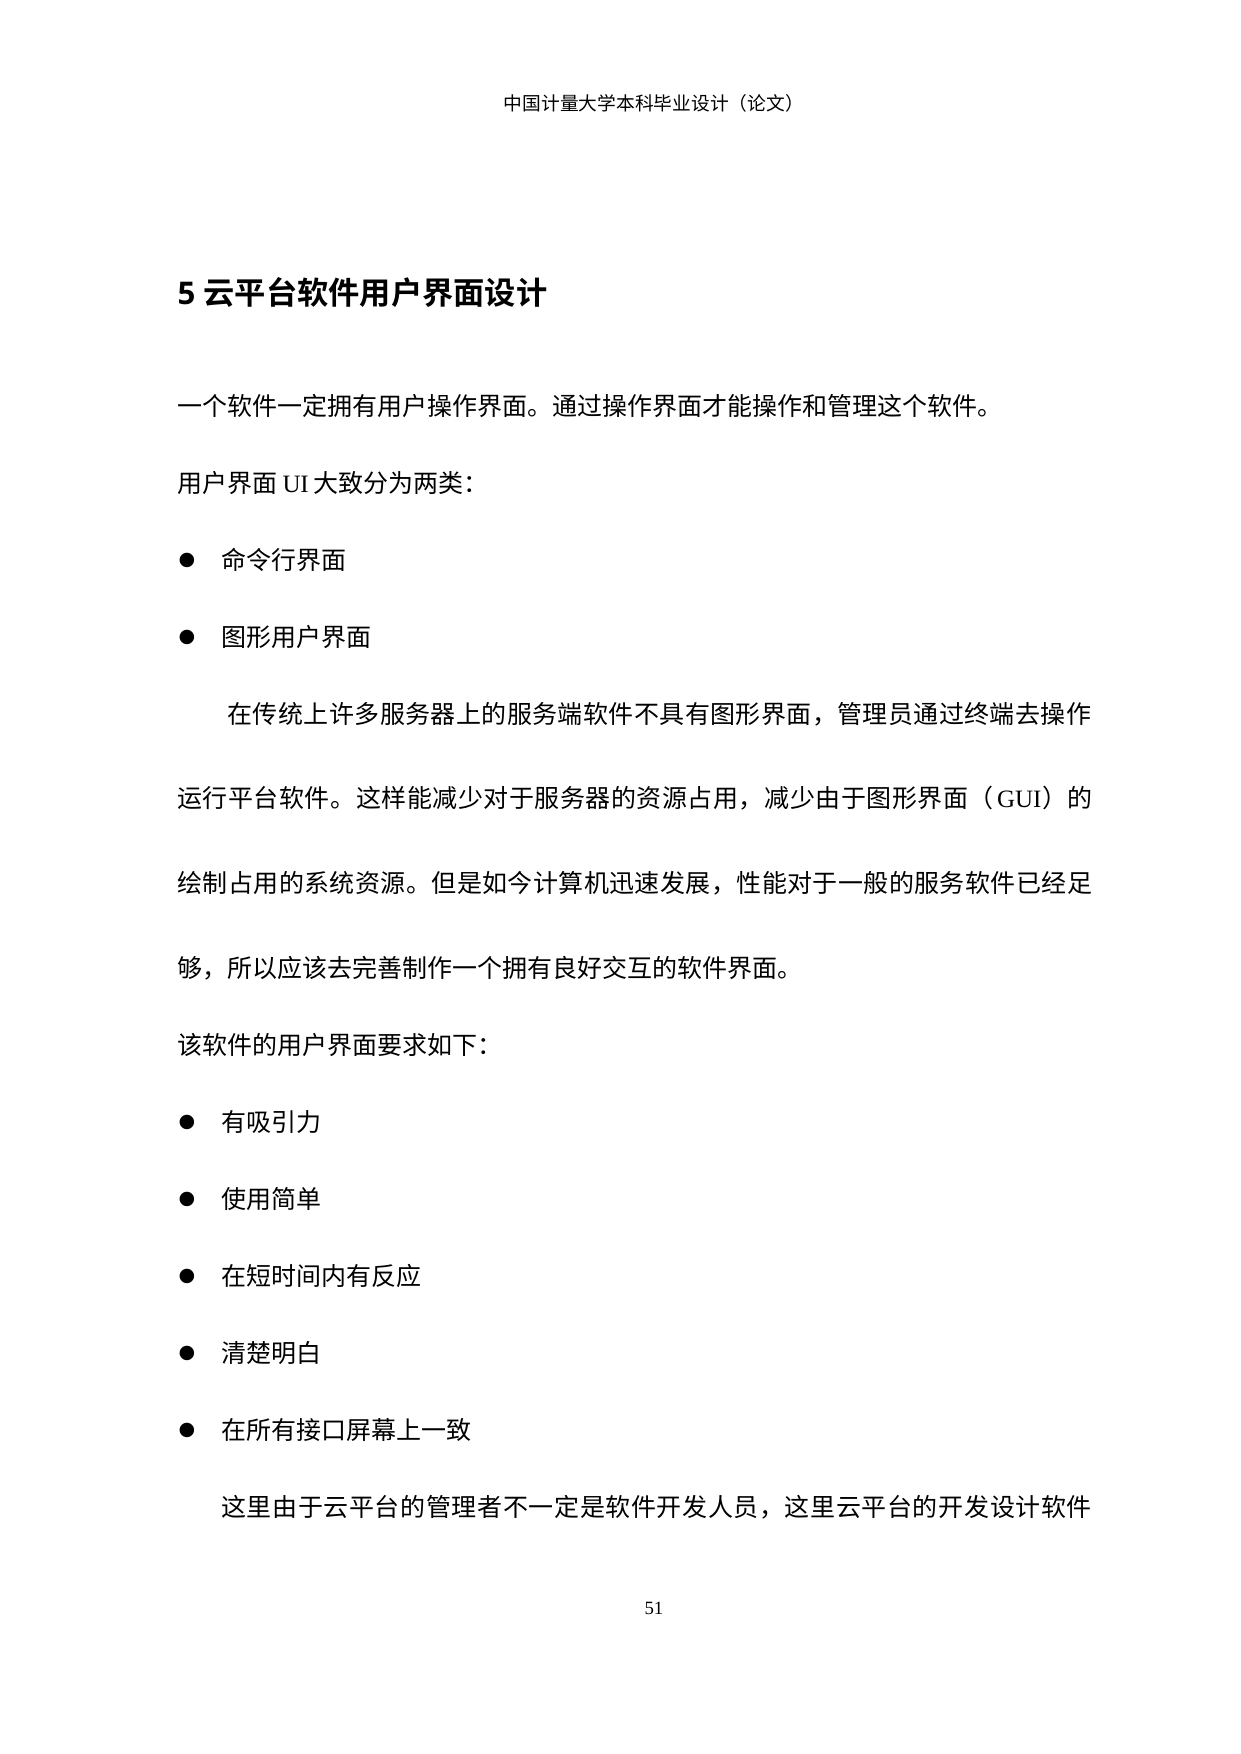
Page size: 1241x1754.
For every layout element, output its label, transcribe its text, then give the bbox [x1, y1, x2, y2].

list 清楚明白 [177, 1318, 1092, 1386]
text 一个软件一定拥有用户操作界面。通过操作界面才能操作和管理这个软件。 [177, 370, 1092, 438]
subtitle 5 云平台软件用户界面设计 [177, 257, 1092, 325]
text 该软件的用户界面要求如下： [177, 1010, 1092, 1078]
list 在短时间内有反应 [177, 1241, 1092, 1309]
list 命令行界面 [177, 524, 1092, 592]
list 使用简单 [177, 1164, 1092, 1232]
text 用户界面UI大致分为两类： [177, 447, 1092, 515]
text 在传统上许多服务器上的服务端软件不具有图形界面，管理员通过终端去操作运行平台软件。这样能减少对于服务器的资源占用，减少由于图形界面（GUI）的绘制占用的系统资源。但是如今计算机迅速发展，性能对于一般的服务软件已经足够，所以应该去完善制作一个拥有良好交互的软件界面。 [177, 678, 1092, 1001]
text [177, 1472, 1092, 1540]
list 有吸引力 [177, 1087, 1092, 1155]
list 图形用户界面 [177, 601, 1092, 669]
list 在所有接口屏幕上一致 [177, 1395, 1092, 1463]
